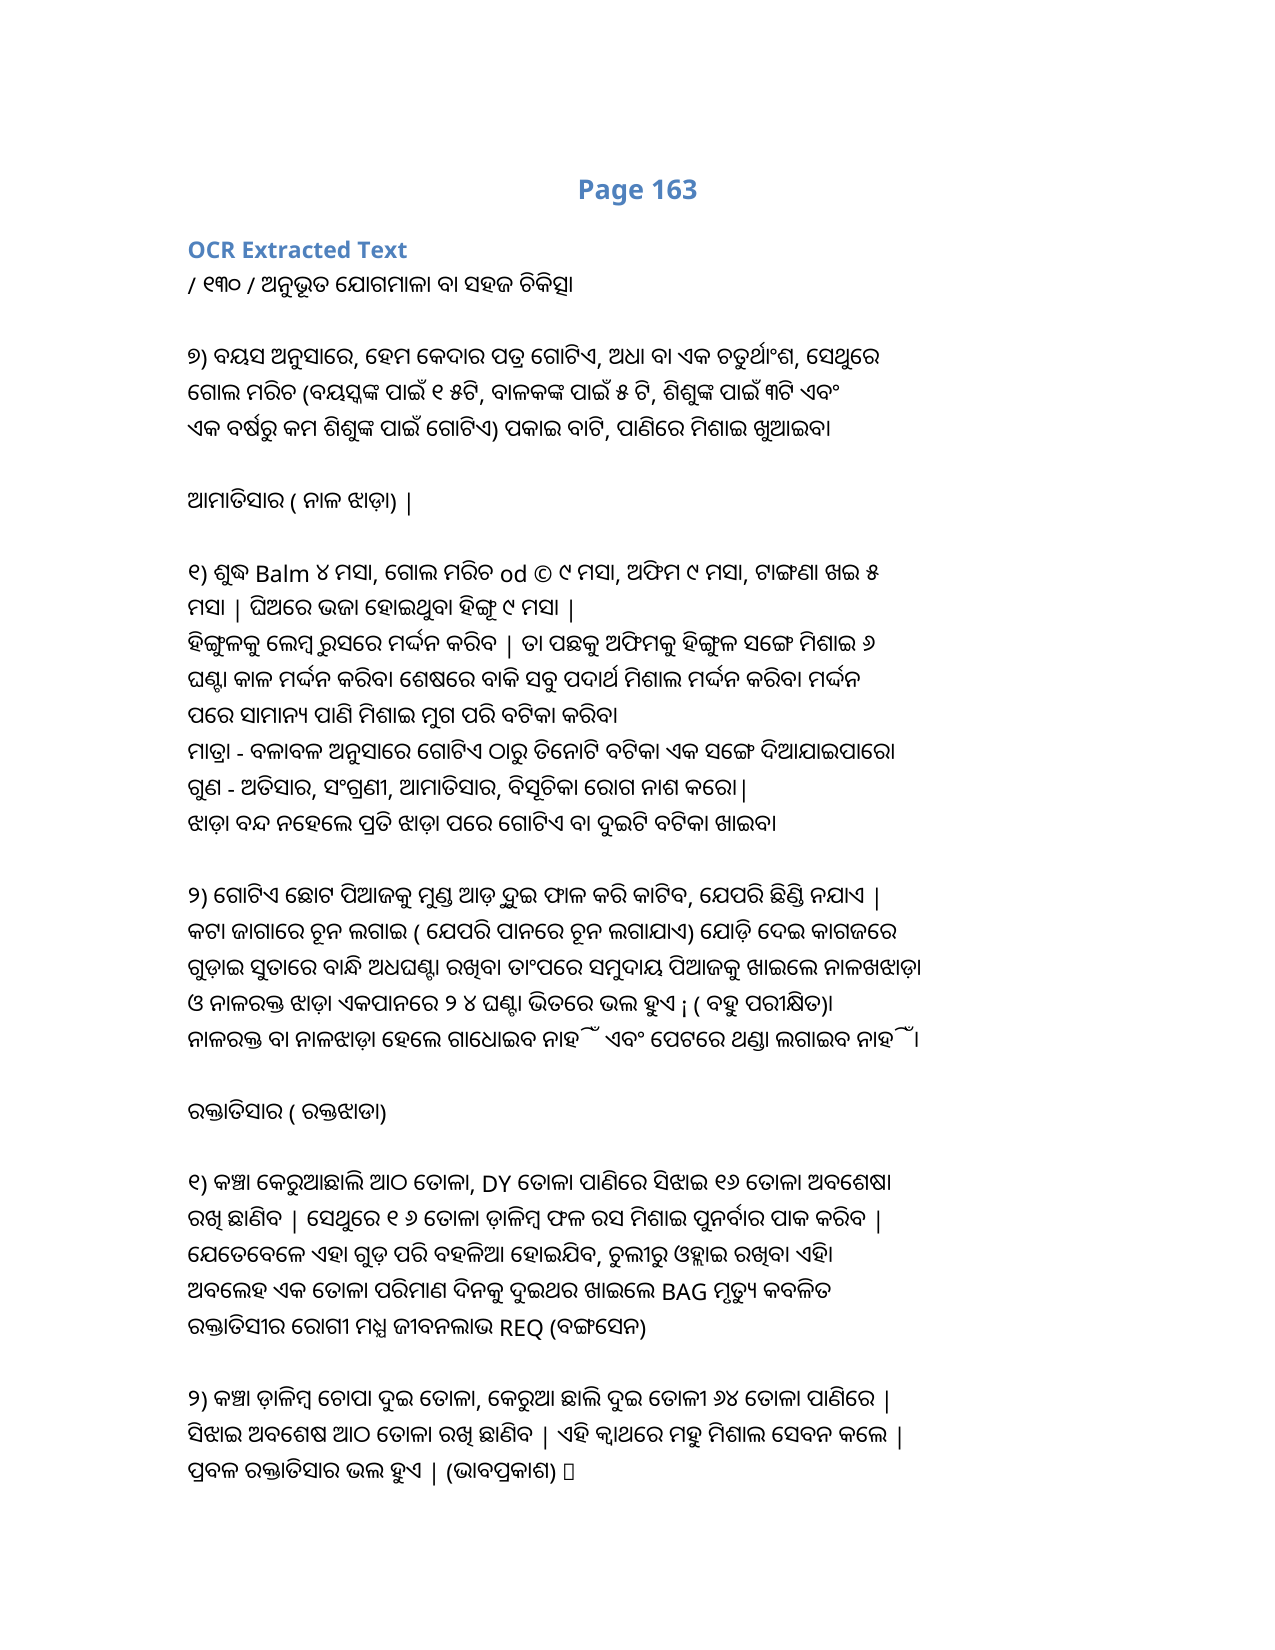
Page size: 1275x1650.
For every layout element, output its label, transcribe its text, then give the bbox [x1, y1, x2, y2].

text / ୧୩୦ / ଅନୁଭୂତ ଯୋଗମାଳା ବା ସହଜ ଚିକିତ୍ସା ୭) ବୟସ ଅନୁସାରେ, ହେମ କେଦାର ପତ୍ର ଗୋଟିଏ, ଅଧା ବା ଏକ ଚତୁର୍ଥାଂଶ, ସେଥୁରେ ଗୋଲ ମରିଚ (ବୟସ୍କଙ୍କ ପାଇଁ ୧ ୫ଟି, ବାଳକଙ୍କ ପାଇଁ ୫ ଟି, ଶିଶୁଙ୍କ ପାଇଁ ୩ଟି ଏବଂ ଏକ ବର୍ଷରୁ କମ ଶିଶୁଙ୍କ ପାଇଁ ଗୋଟିଏ) ପକାଇ ବାଟି, ପାଣିରେ ମିଶାଇ ଖୁଆଇବ। ଆମାତିସାର ( ନାଳ ଝାଡ଼ା) | ୧) ଶୁଦ୍ଧ Balm ୪ ମସା, ଗୋଲ ମରିଚ od © ୯ ମସା, ଅଫିମ ୯ ମସା, ଟାଙ୍ଗଣା ଖଇ ୫ ମସା | ଘିଅରେ ଭଜା ହୋଇଥୁବା ହିଙ୍ଗୂ ୯ ମସା | ହିଙ୍ଗୁଳକୁ ଲେମ୍ବୁ ରସରେ ମର୍ଦ୍ଦନ କରିବ | ତା ପଛକୁ ଅଫିମକୁ ହିଙ୍ଗୁଳ ସଙ୍ଗେ ମିଶାଇ ୬ ଘଣ୍ଟା କାଳ ମର୍ଦ୍ଦନ କରିବ। ଶେଷରେ ବାକି ସବୁ ପଦାର୍ଥ ମିଶାଲ ମର୍ଦ୍ଦନ କରିବ। ମର୍ଦ୍ଦନ ପରେ ସାମାନ୍ୟ ପାଣି ମିଶାଇ ମୁଗ ପରି ବଟିକା କରିବ। ମାତ୍ରା - ବଳାବଳ ଅନୁସାରେ ଗୋଟିଏ ଠାରୁ ତିନୋଟି ବଟିକା ଏକ ସଙ୍ଗେ ଦିଆଯାଇପାରେ। ଗୁଣ - ଅତିସାର, ସଂଗ୍ରଣୀ, ଆମାତିସାର, ବିସୂଚିକା ରୋଗ ନାଶ କରେ।| ଝାଡ଼ା ବନ୍ଦ ନହେଲେ ପ୍ରତି ଝାଡ଼ା ପରେ ଗୋଟିଏ ବା ଦୁଇଟି ବଟିକା ଖାଇବ। ୨) ଗୋଟିଏ ଛୋଟ ପିଆଜକୁ ମୁଣ୍ଡ ଆଡ଼ୁ ଦୁଇ ଫାଳ କରି କାଟିବ, ଯେପରି ଛିଣ୍ଡି ନଯାଏ | କଟା ଜାଗାରେ ଚୂନ ଲଗାଇ ( ଯେପରି ପାନରେ ଚୂନ ଲଗାଯାଏ) ଯୋଡ଼ି ଦେଇ କାଗଜରେ ଗୁଡ଼ାଇ ସୁତାରେ ବାନ୍ଧି ଅଧଘଣ୍ଟା ରଖିବ। ତାଂପରେ ସମୁଦାୟ ପିଆଜକୁ ଖାଇଲେ ନାଳଖଝାଡ଼ା ଓ ନାଳରକ୍ତ ଝାଡ଼ା ଏକପାନରେ ୨ ୪ ଘଣ୍ଟା ଭିତରେ ଭଲ ହୁଏ ¡ ( ବହୁ ପରୀକ୍ଷିତ)। ନାଳରକ୍ତ ବା ନାଳଝାଡ଼ା ହେଲେ ଗାଧୋଇବ ନାହିଁ ଏବଂ ପେଟରେ ଥଣ୍ଡା ଲଗାଇବ ନାହିଁ। ରକ୍ତାତିସାର ( ରକ୍ତଝାଡା) ୧) କଞ୍ଚା କେରୁଆଛାଲି ଆଠ ତୋଳା, DY ତୋଳା ପାଣିରେ ସିଝାଇ ୧୬ ତୋଳା ଅବଶେଷ। ରଖି ଛାଣିବ | ସେଥୁରେ ୧ ୬ ତୋଳା ଡ଼ାଳିମ୍ବ ଫଳ ରସ ମିଶାଇ ପୁନର୍ବାର ପାକ କରିବ | ଯେତେବେଳେ ଏହା ଗୁଡ଼ ପରି ବହଳିଆ ହୋଇଯିବ, ଚୁଲୀରୁ ଓହ୍ଲାଇ ରଖିବ। ଏହି। ଅବଲେହ ଏକ ତୋଳା ପରିମାଣ ଦିନକୁ ଦୁଇଥର ଖାଇଲେ BAG ମୃତ୍ୟୁ କବଳିତ ରକ୍ତାତିସୀର ରୋଗୀ ମଧ୍ଯ ଜୀବନଲାଭ REQ (ବଙ୍ଗସେନ) ୨) କଞ୍ଚା ଡ଼ାଳିମ୍ବ ଚୋପା ଦୁଇ ତୋଳା, କେରୁଆ ଛାଲି ଦୁଇ ତୋଳୀ ୬୪ ତୋଳା ପାଣିରେ | ସିଝାଇ ଅବଶେଷ ଆଠ ତୋଳା ରଖି ଛାଣିବ | ଏହି କ୍ଵାଥରେ ମହୁ ମିଶାଲ ସେବନ କଲେ | ପ୍ରବଳ ରକ୍ତାତିସାର ଭଲ ହୁଏ | (ଭାବପ୍ରକାଶ) ଧ [187, 270, 1087, 1487]
subtitle Page 163 [187, 171, 1087, 208]
subtitle OCR Extracted Text [187, 234, 1087, 265]
